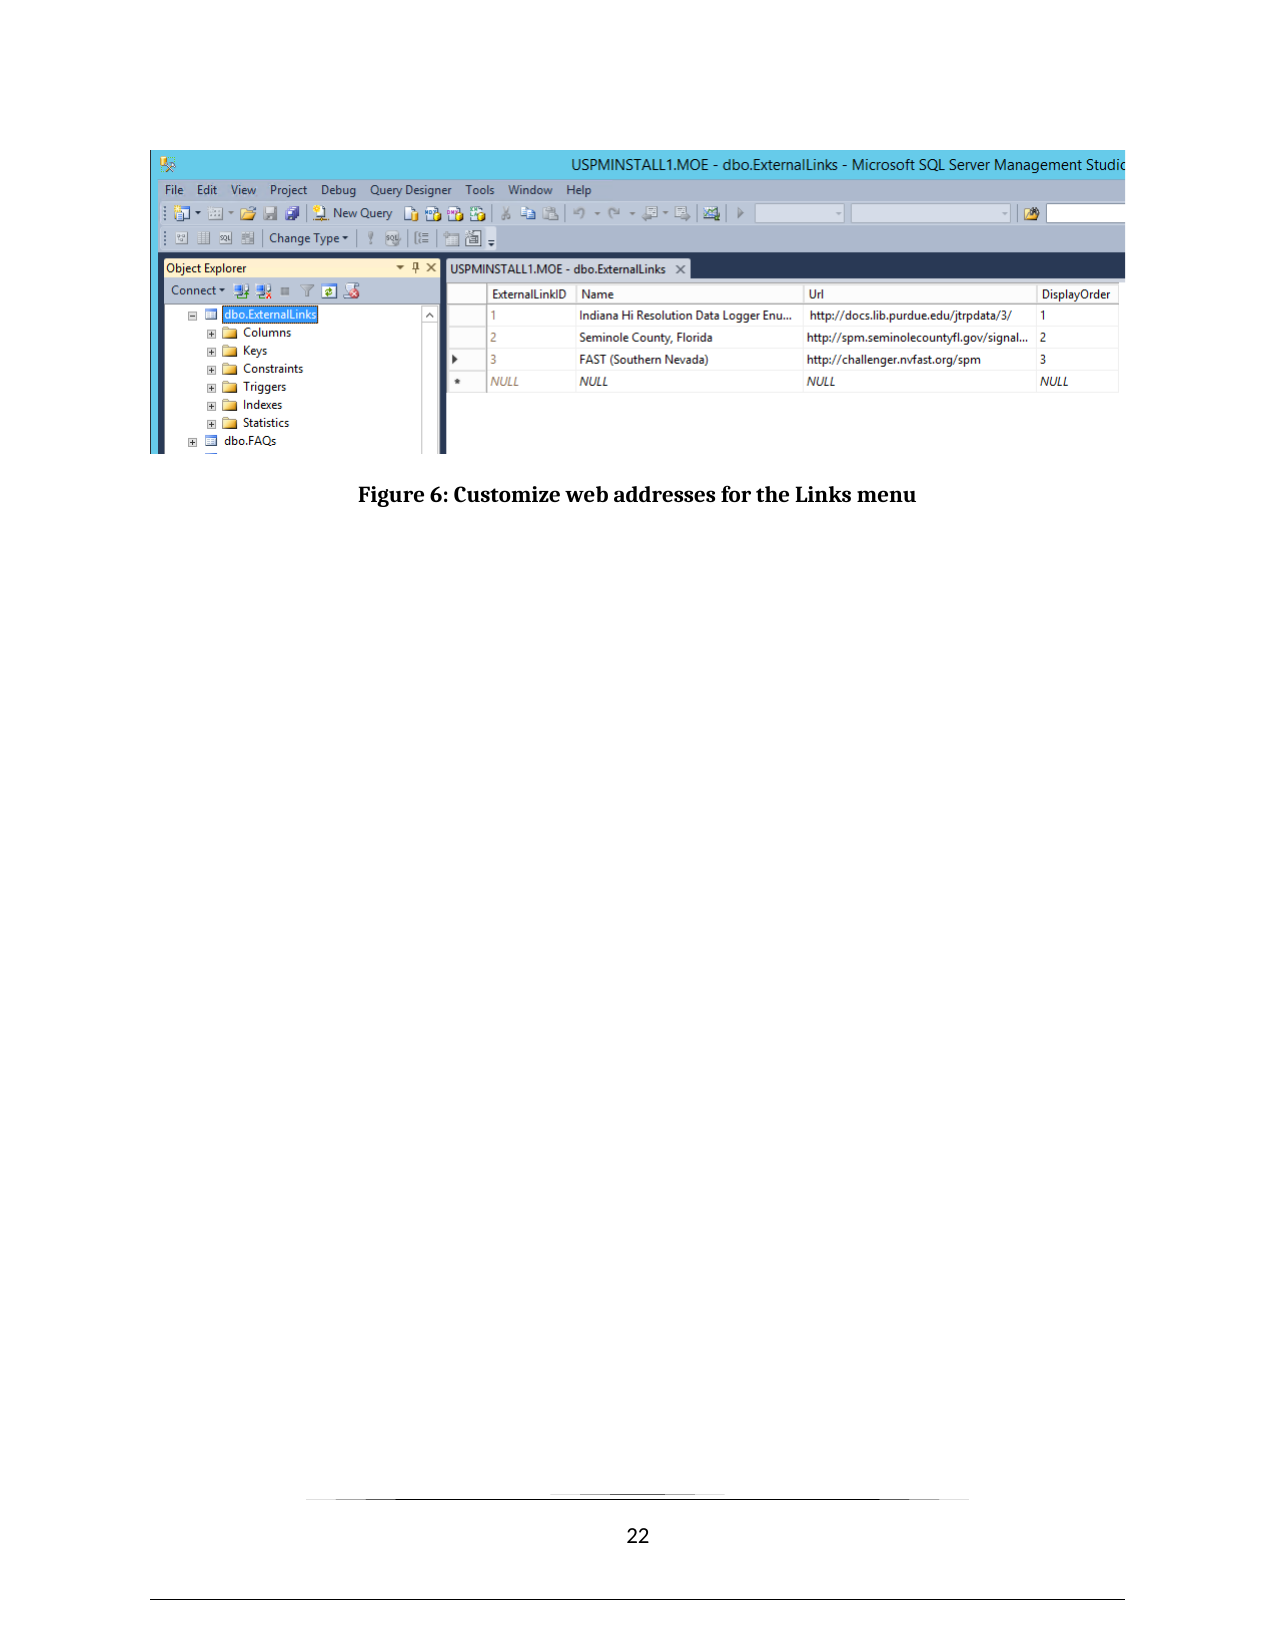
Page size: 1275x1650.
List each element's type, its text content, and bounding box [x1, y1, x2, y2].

picture [150, 150, 1125, 454]
text Figure 6: Customize web addresses for the Links menu [150, 482, 1125, 508]
